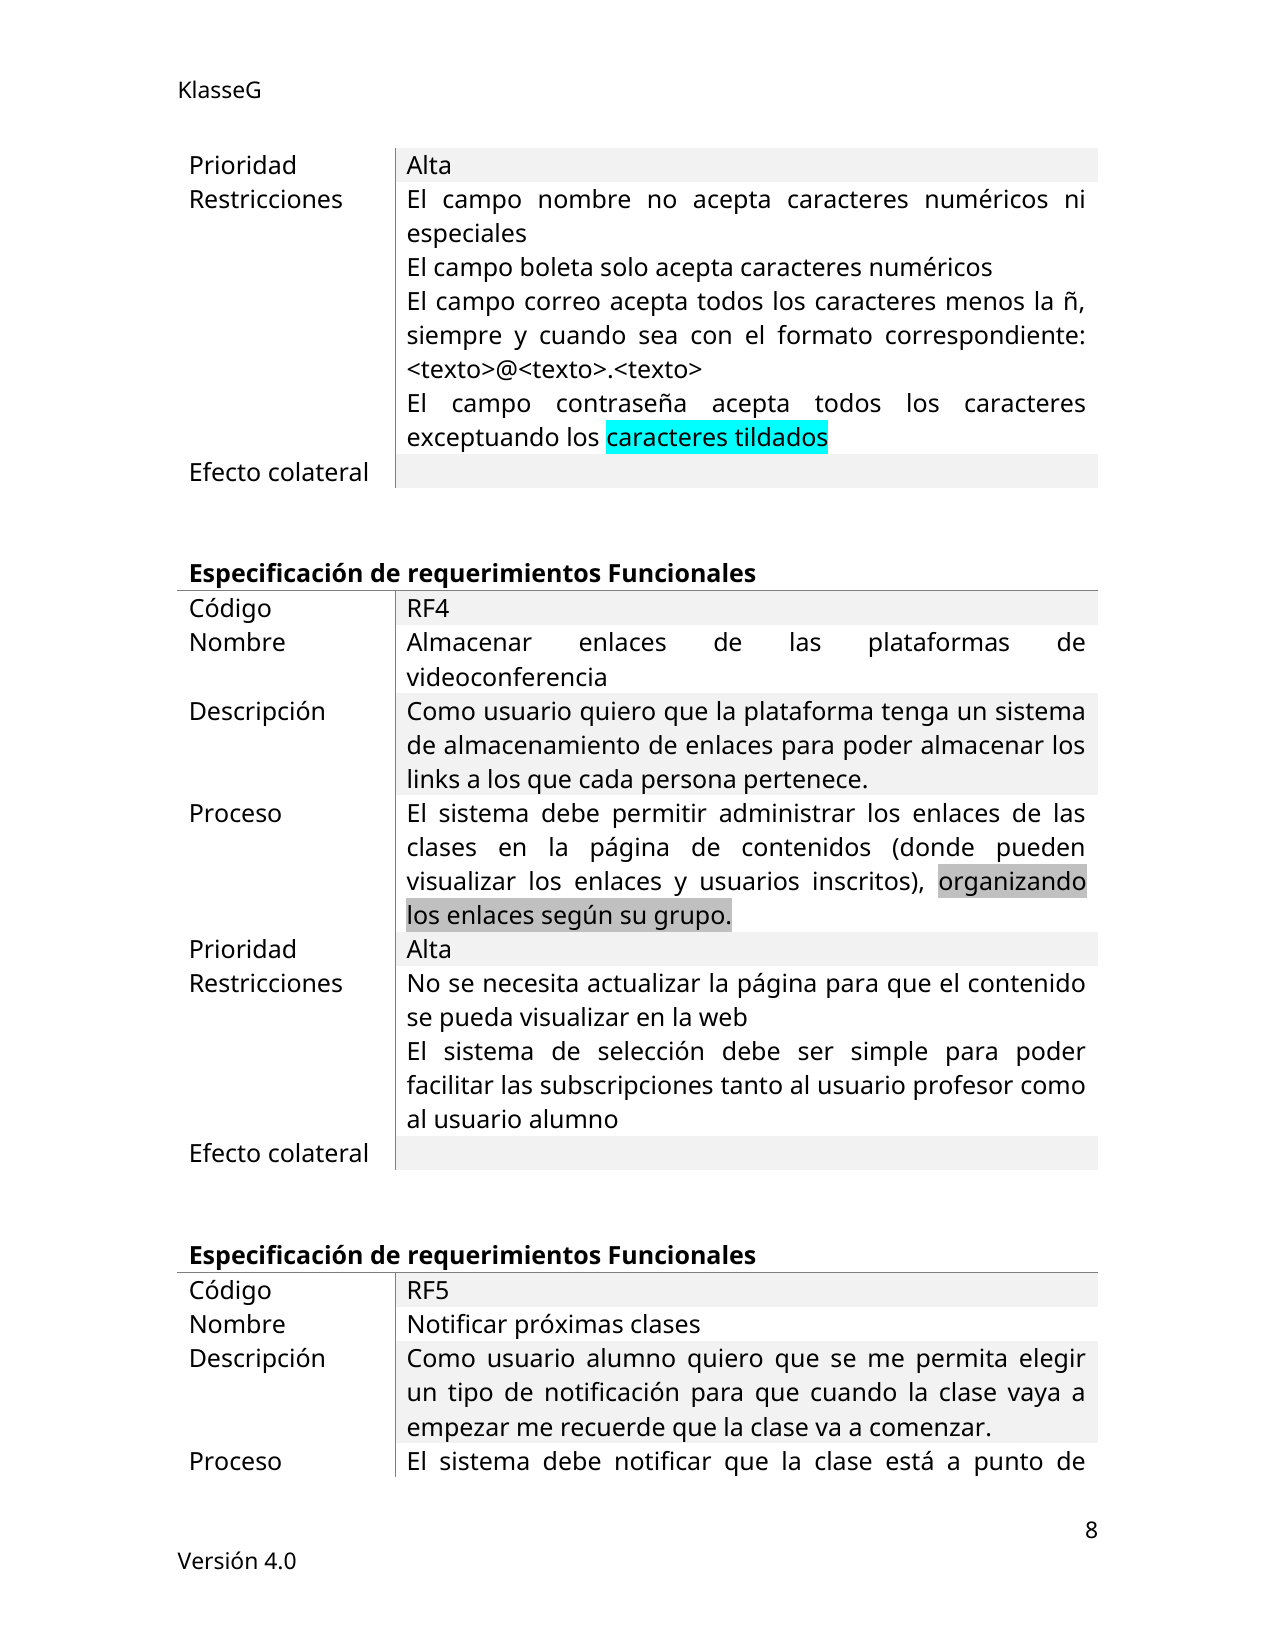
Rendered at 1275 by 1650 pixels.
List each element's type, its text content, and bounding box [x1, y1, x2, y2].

table_cell [396, 454, 1098, 488]
table_cell Descripción [177, 693, 395, 795]
table_cell El campo nombre no acepta caracteres numéricos ni especiales El campo boleta solo acepta caracteres numéricos El campo correo acepta todos los caracteres menos la ñ, siempre y cuando sea con el formato correspondiente: <texto>@<texto>.<texto> El campo contraseña acepta todos los caracteres exceptuando los caracteres tildados [396, 182, 1098, 454]
table_cell Código [177, 1273, 395, 1307]
table_cell Notificar próximas clases [396, 1307, 1098, 1341]
table_cell Alta [396, 932, 1098, 966]
table_cell Nombre [177, 625, 395, 693]
table_cell Restricciones [177, 182, 395, 454]
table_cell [396, 1443, 1098, 1477]
table_cell Como usuario alumno quiero que se me permita elegir un tipo de notificación para que cuando la clase vaya a empezar me recuerde que la clase va a comenzar. [396, 1341, 1098, 1443]
table_cell Prioridad [177, 932, 395, 966]
table_cell Restricciones [177, 966, 395, 1136]
table_cell Nombre [177, 1307, 395, 1341]
table_cell Proceso [177, 795, 395, 932]
table_cell Como usuario quiero que la plataforma tenga un sistema de almacenamiento de enlaces para poder almacenar los links a los que cada persona pertenece. [396, 693, 1098, 795]
table_cell Almacenar enlaces de las plataformas de videoconferencia [396, 625, 1098, 693]
table_cell [396, 1136, 1098, 1170]
table_cell No se necesita actualizar la página para que el contenido se pueda visualizar en la web El sistema de selección debe ser simple para poder facilitar las subscripciones tanto al usuario profesor como al usuario alumno [396, 966, 1098, 1136]
table_cell Alta [396, 148, 1098, 182]
table_cell Descripción [177, 1341, 395, 1443]
table_header Especificación de requerimientos Funcionales [177, 1238, 1098, 1272]
table_header Especificación de requerimientos Funcionales [177, 556, 1098, 590]
table_cell Código [177, 591, 395, 625]
table_cell Prioridad [177, 148, 395, 182]
table_cell RF4 [396, 591, 1098, 625]
table_cell Proceso [177, 1443, 395, 1477]
table_cell Efecto colateral [177, 1136, 395, 1170]
table_cell Efecto colateral [177, 454, 395, 488]
table_cell El sistema debe permitir administrar los enlaces de las clases en la página de contenidos (donde pueden visualizar los enlaces y usuarios inscritos), organizando los enlaces según su grupo. [396, 795, 1098, 932]
table_cell RF5 [396, 1273, 1098, 1307]
